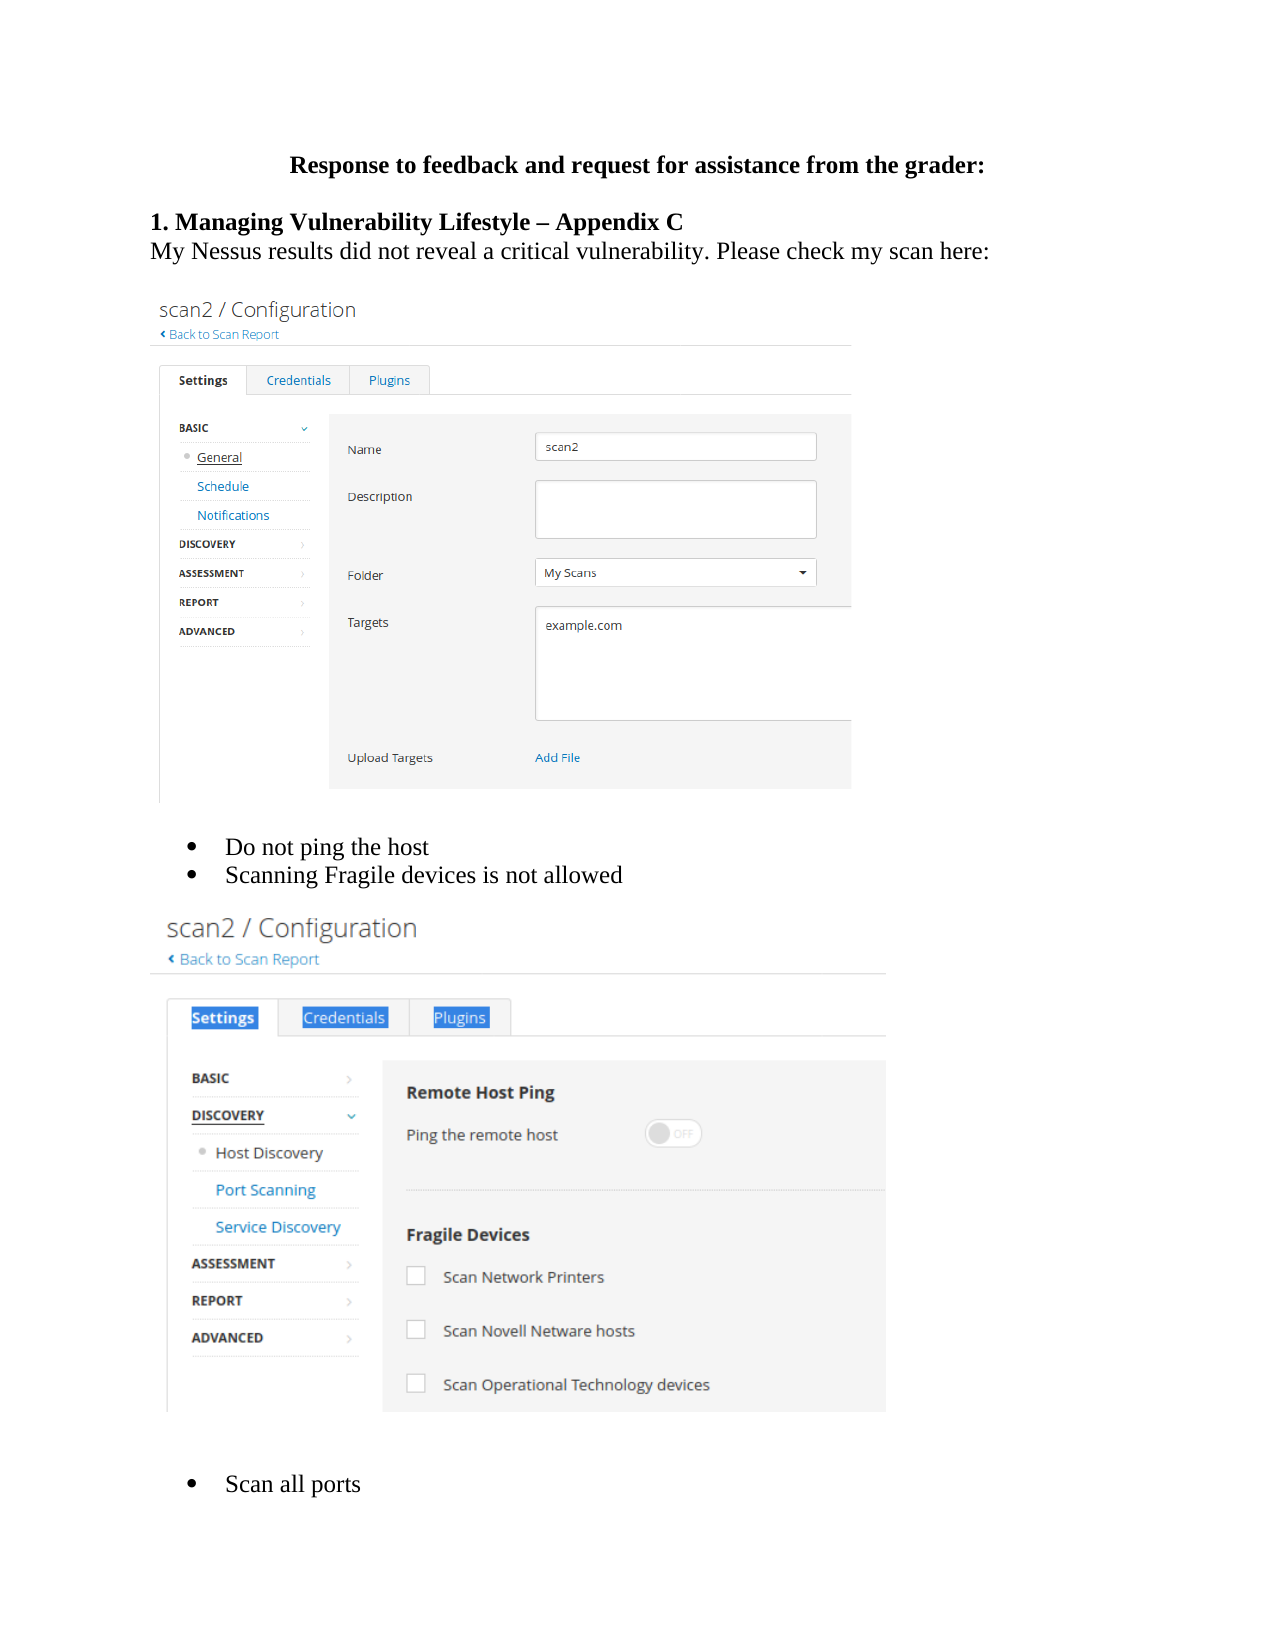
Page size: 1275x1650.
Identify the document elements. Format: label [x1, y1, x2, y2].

picture [150, 293, 852, 803]
picture [150, 918, 886, 1412]
